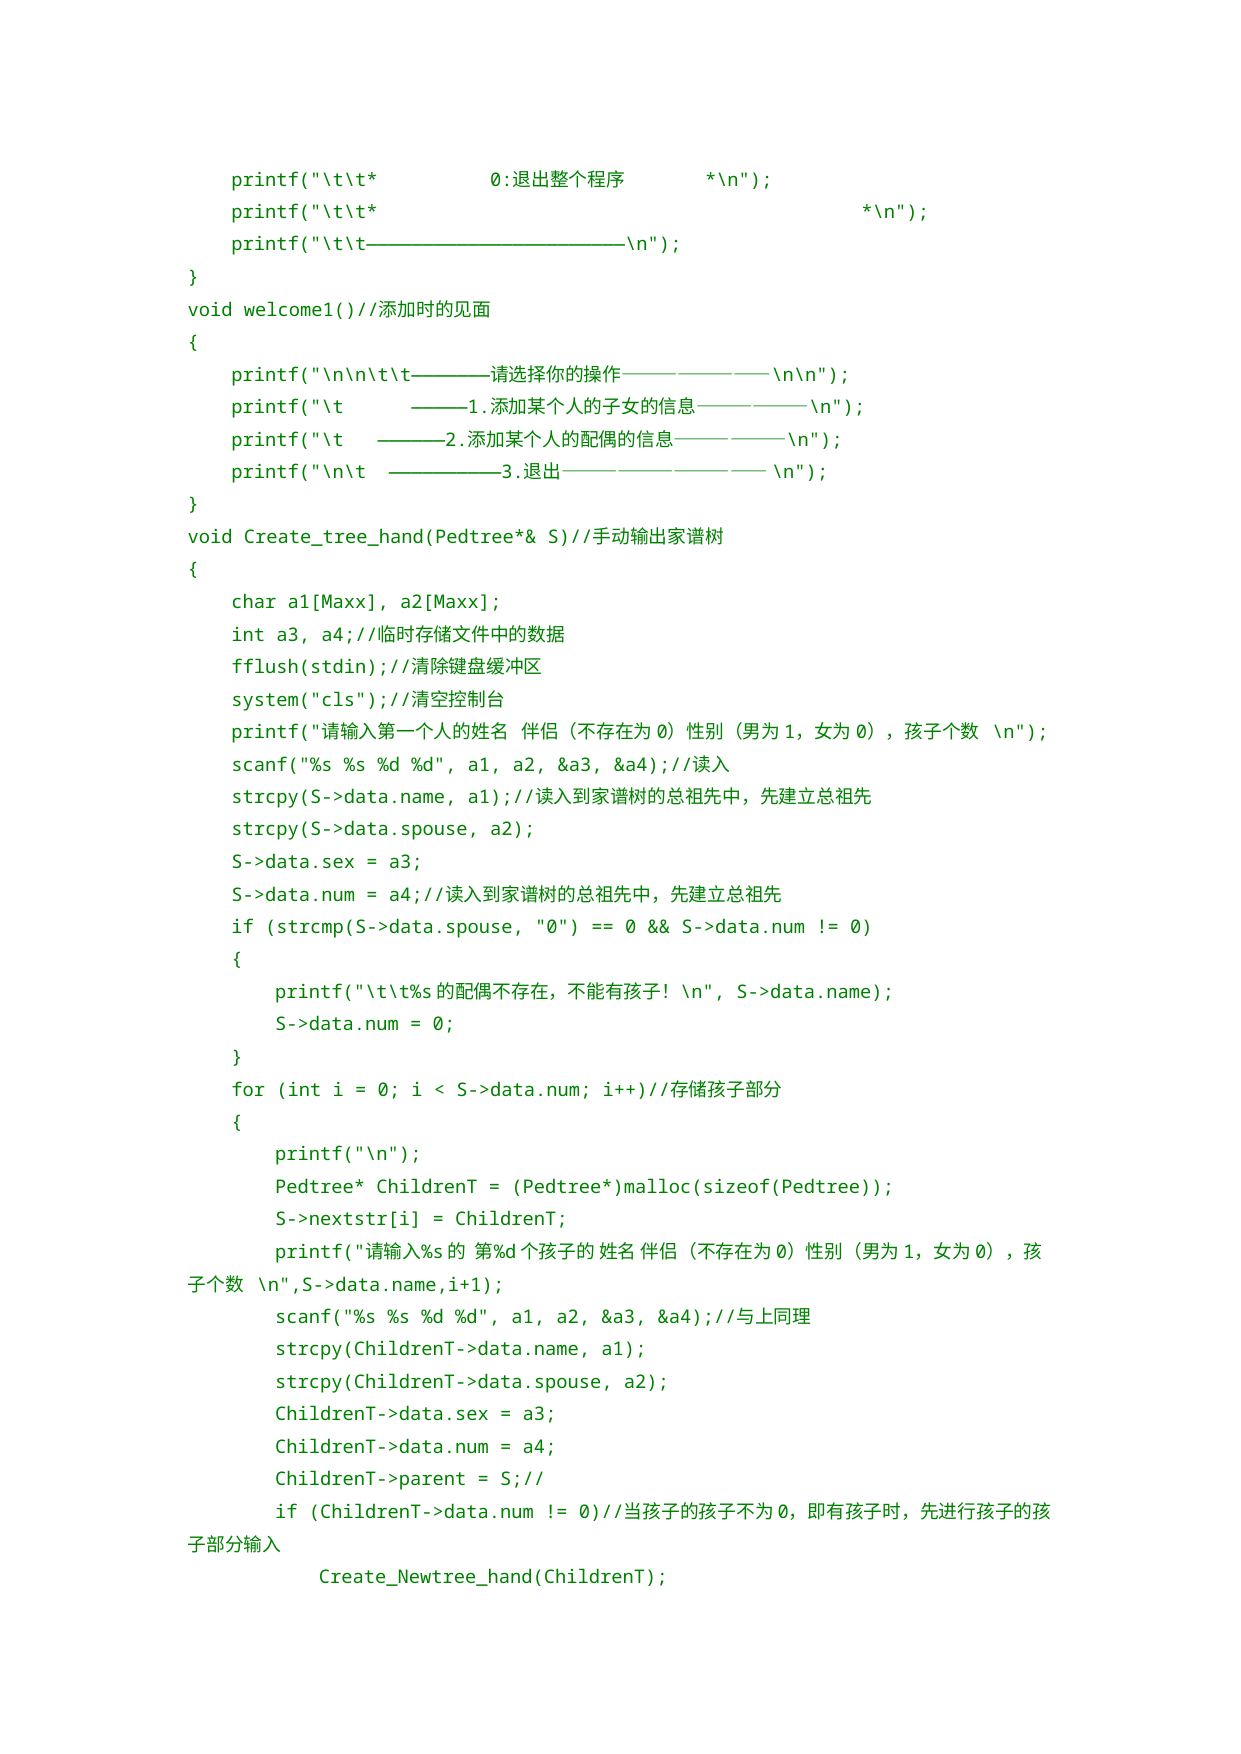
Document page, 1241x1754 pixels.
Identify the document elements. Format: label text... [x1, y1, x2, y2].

text strcpy(S->data.name, a1);//读入到家谱树的总祖先中，先建立总祖先 [187, 779, 1053, 812]
text S->data.num = a4;//读入到家谱树的总祖先中，先建立总祖先 [187, 877, 1053, 909]
text fflush(stdin);//清除键盘缓冲区 [187, 649, 1053, 682]
text char a1[Maxx], a2[Maxx]; [187, 584, 1053, 617]
text printf("\t —————1.添加某个人的子女的信息——————\n"); [187, 389, 1053, 422]
text void Create_tree_hand(Pedtree*& S)//手动输出家谱树 [187, 519, 1053, 552]
text int a3, a4;//临时存储文件中的数据 [187, 617, 1053, 649]
text } [187, 487, 1053, 519]
text { [187, 324, 1053, 357]
text printf("\t\t%s的配偶不存在，不能有孩子！\n", S->data.name); [187, 974, 1053, 1007]
text S->data.sex = a3; [187, 844, 1053, 877]
text printf("\t\t———————————————————————\n"); [187, 227, 1053, 259]
text printf("\n\n\t\t———————请选择你的操作————————\n\n"); [187, 357, 1053, 389]
text ChildrenT->data.sex = a3; [187, 1397, 1053, 1429]
text printf("\n"); [187, 1137, 1053, 1169]
text printf("请输入%s的 第%d个孩子的 姓名 伴侣（不存在为0）性别（男为1，女为 0），孩子个数 \n",S->data.name,i+1); [187, 1234, 1053, 1299]
text } [187, 1039, 1053, 1072]
text if (strcmp(S->data.spouse, "0") == 0 && S->data.num != 0) [187, 909, 1053, 942]
text strcpy(ChildrenT->data.name, a1); [187, 1332, 1053, 1364]
text system("cls");//清空控制台 [187, 682, 1053, 714]
text { [187, 552, 1053, 584]
text { [187, 942, 1053, 974]
text printf("\t\t* 0:退出整个程序 *\n"); [187, 162, 1053, 194]
text strcpy(S->data.spouse, a2); [187, 812, 1053, 844]
text for (int i = 0; i < S->data.num; i++)//存储孩子部分 [187, 1072, 1053, 1104]
text void welcome1()//添加时的见面 [187, 292, 1053, 324]
text printf("\n\t ——————————3.退出——————————— \n"); [187, 454, 1053, 487]
text strcpy(ChildrenT->data.spouse, a2); [187, 1364, 1053, 1397]
text } [187, 259, 1053, 292]
text Create_Newtree_hand(ChildrenT); [187, 1559, 1053, 1592]
text Pedtree* ChildrenT = (Pedtree*)malloc(sizeof(Pedtree)); [187, 1169, 1053, 1202]
text printf("请输入第一个人的姓名 伴侣（不存在为0）性别（男为1，女为 0），孩子个数 \n"); [187, 714, 1053, 747]
text scanf("%s %s %d %d", a1, a2, &a3, &a4);//读入 [187, 747, 1053, 779]
text printf("\t ——————2.添加某个人的配偶的信息——————\n"); [187, 422, 1053, 454]
text S->nextstr[i] = ChildrenT; [187, 1202, 1053, 1234]
text ChildrenT->data.num = a4; [187, 1429, 1053, 1462]
text scanf("%s %s %d %d", a1, a2, &a3, &a4);//与上同理 [187, 1299, 1053, 1332]
text printf("\t\t* *\n"); [187, 194, 1053, 227]
text S->data.num = 0; [187, 1007, 1053, 1039]
text { [187, 1104, 1053, 1137]
text ChildrenT->parent = S;// [187, 1462, 1053, 1494]
text if (ChildrenT->data.num != 0)//当孩子的孩子不为0，即有孩子时，先进行孩子的孩子部分输入 [187, 1494, 1053, 1559]
